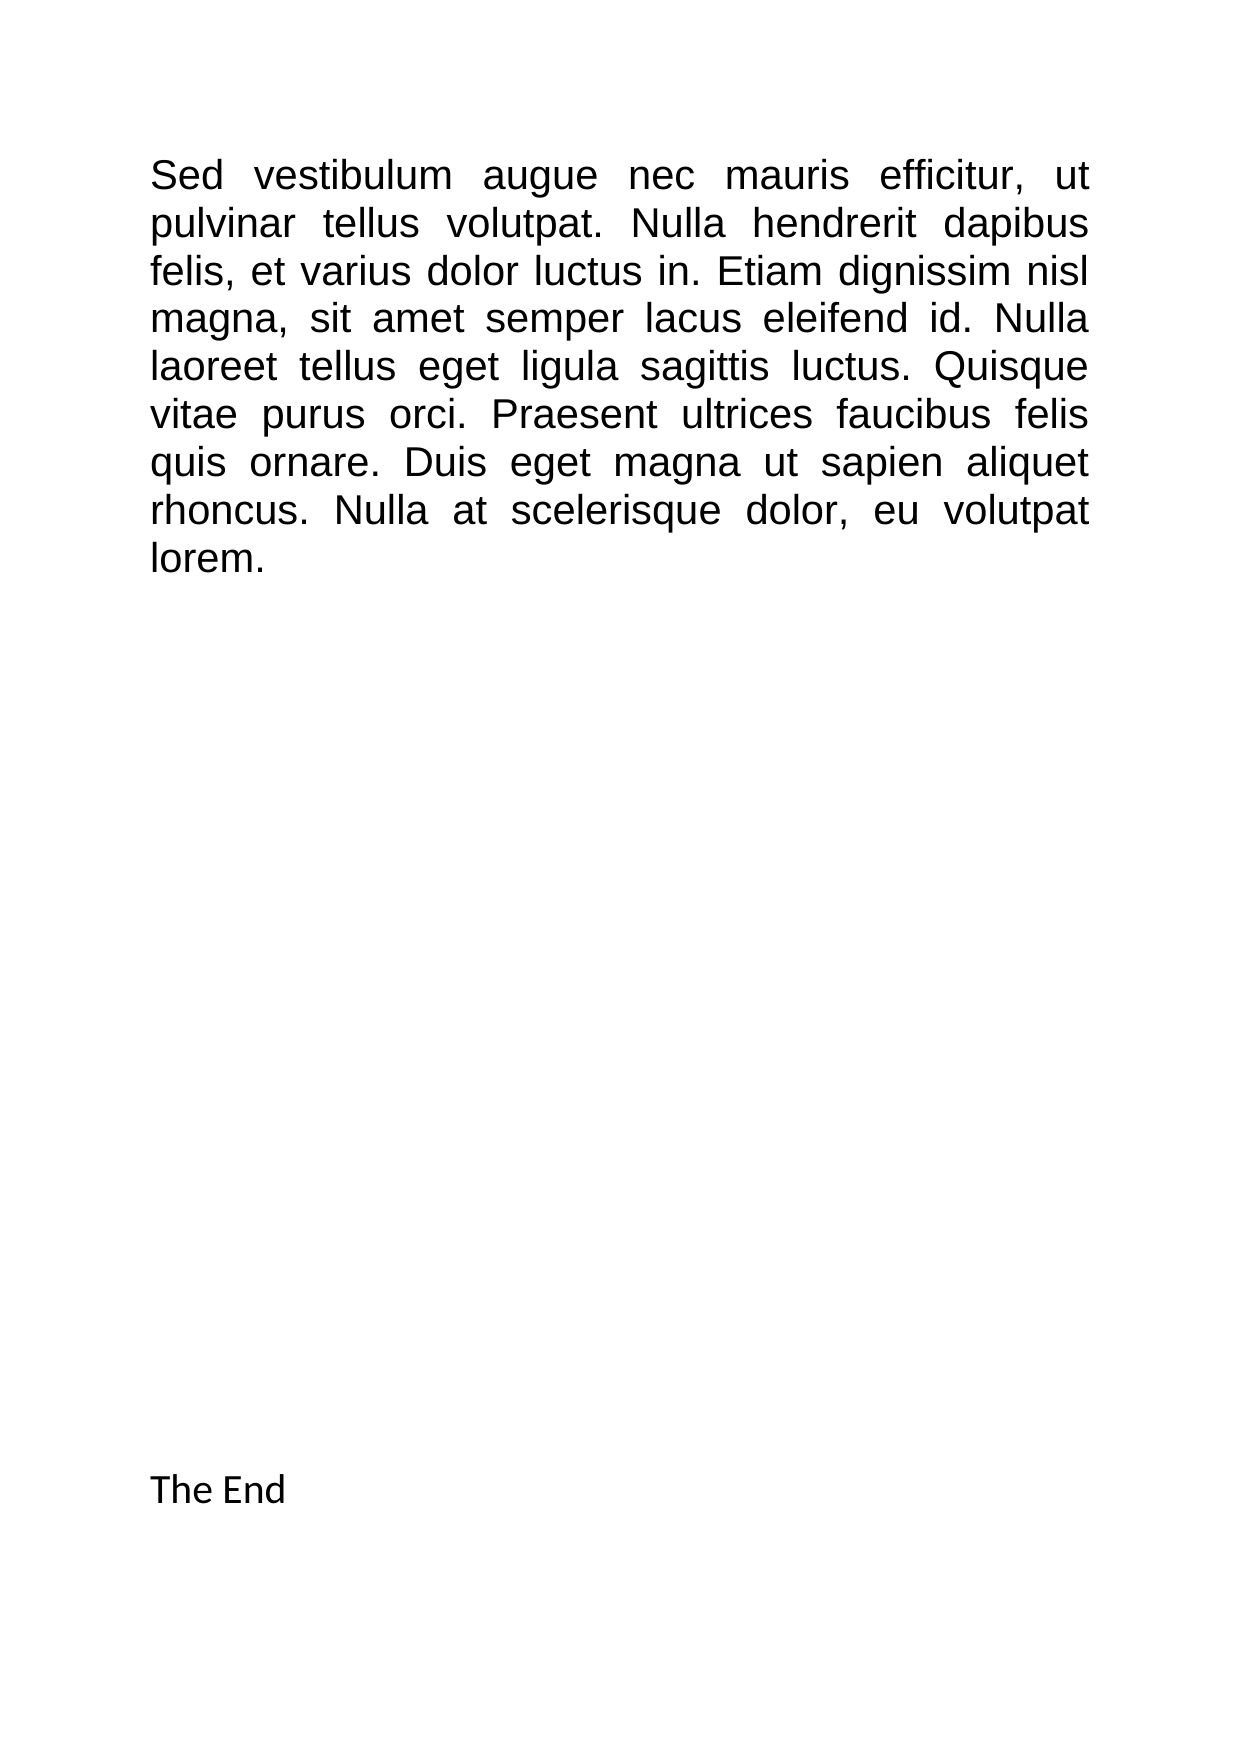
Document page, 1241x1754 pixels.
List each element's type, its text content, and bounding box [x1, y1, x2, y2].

text The End [150, 1463, 1090, 1514]
text Sed vestibulum augue nec mauris efficitur, ut pulvinar tellus volutpat. Nulla hendrerit dapibus felis, et varius dolor luctus in. Etiam dignissim nisl magna, sit amet semper lacus eleifend id. Nulla laoreet tellus eget ligula sagittis luctus. Quisque vitae purus orci. Praesent ultrices faucibus felis quis ornare. Duis eget magna ut sapien aliquet rhoncus. Nulla at scelerisque dolor, eu volutpat lorem. [150, 150, 1090, 581]
